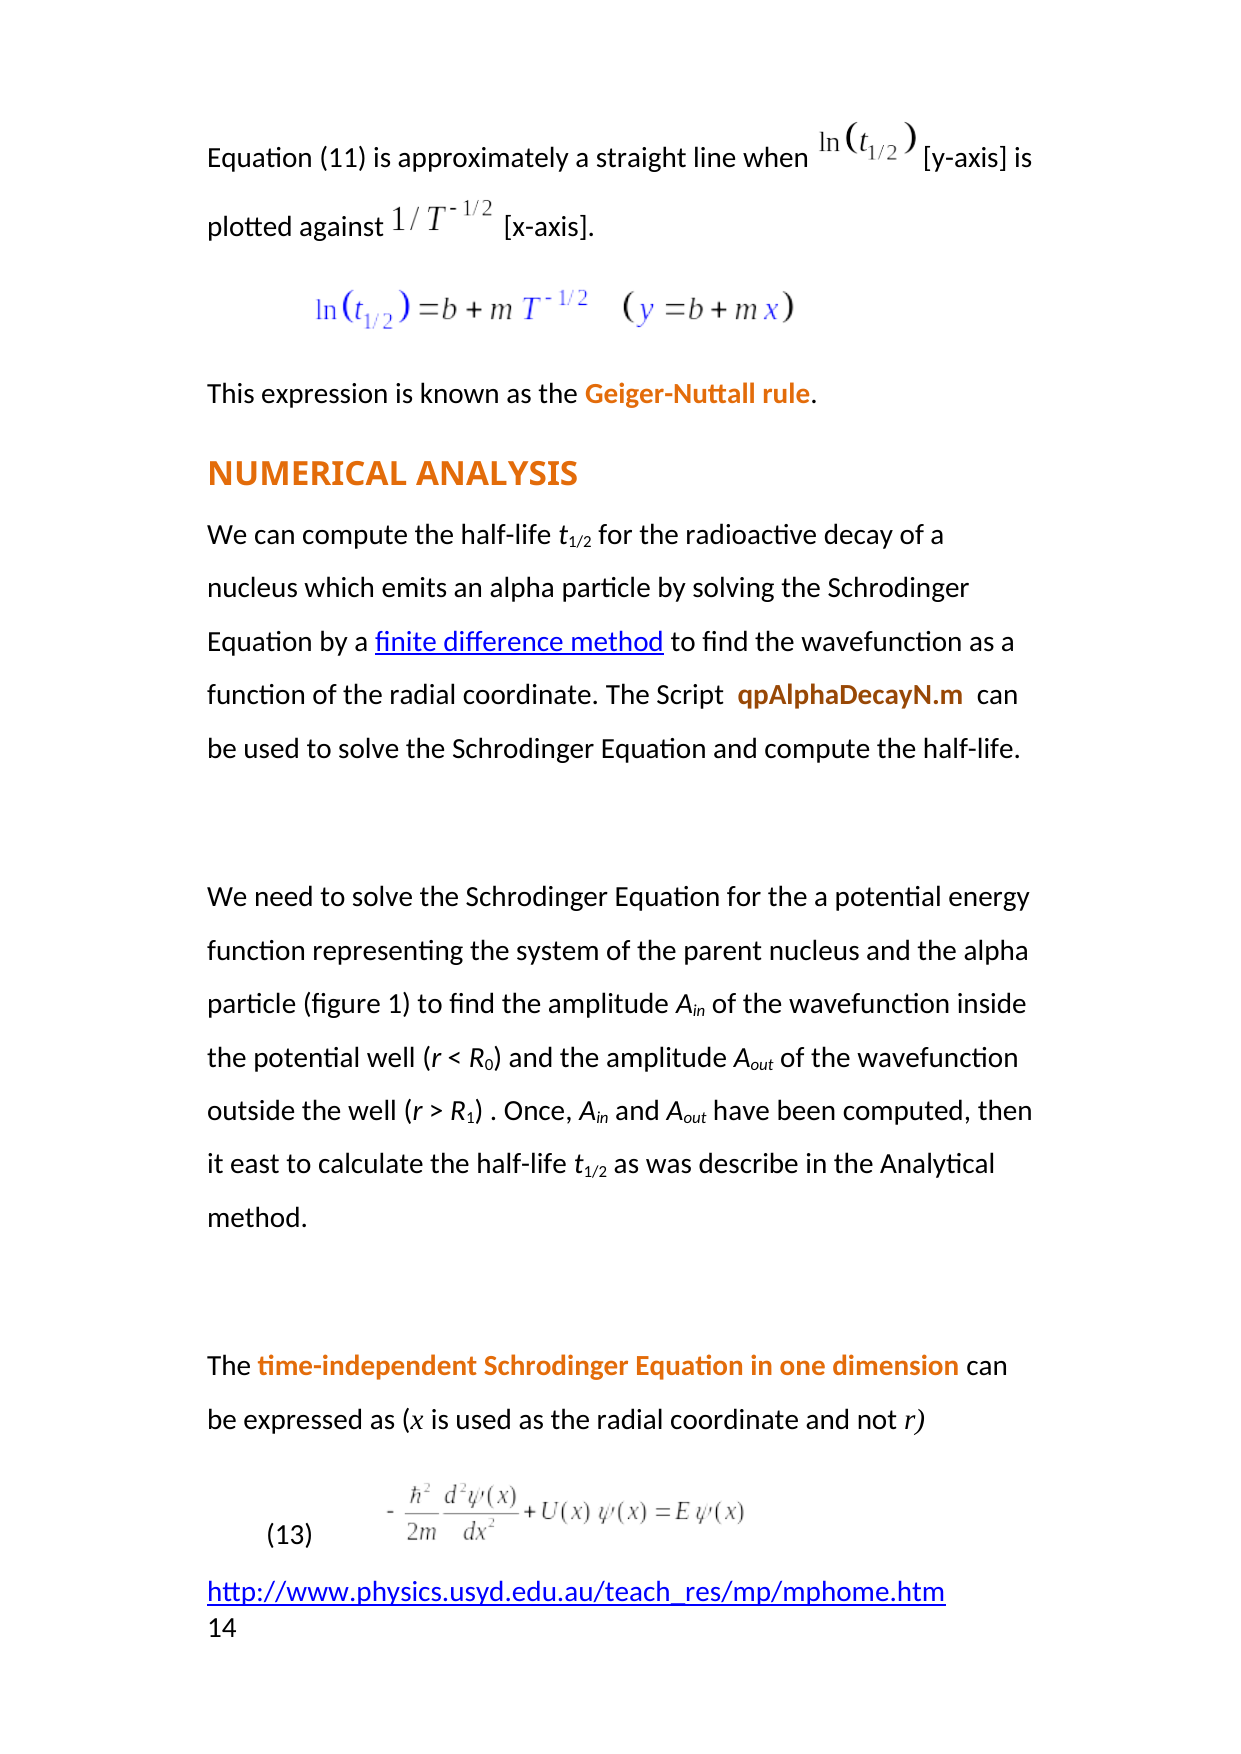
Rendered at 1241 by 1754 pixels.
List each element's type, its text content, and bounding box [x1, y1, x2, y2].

text This expression is known as the Geiger-Nuttall rule. [207, 376, 1033, 411]
text Equation (11) is approximately a straight line when [y-axis] is plotted against [x-axis]. [207, 118, 1033, 244]
text NUMERICAL ANALYSIS [207, 450, 1033, 495]
text We need to solve the Schrodinger Equation for the a potential energy function representing the system of the parent nucleus and the alpha particle (figure 1) to find the amplitude Ain of the wavefunction inside the potential well (r < R0) and the amplitude Aout of the wavefunction outside the well (r > R1) . Once, Ain and Aout have been computed, then it east to calculate the half-life t1/2 as was describe in the Analytical method. [207, 878, 1033, 1234]
text The time-independent Schrodinger Equation in one dimension can be expressed as (x is used as the radial coordinate and not r) [207, 1347, 1033, 1437]
text We can compute the half-life t1/2 for the radioactive decay of a nucleus which emits an alpha particle by solving the Schrodinger Equation by a finite difference method to find the wavefunction as a function of the radial coordinate. The Script qpAlphaDecayN.m can be used to solve the Schrodinger Equation and compute the half-life. [207, 516, 1033, 765]
text (13) [207, 1475, 1033, 1552]
